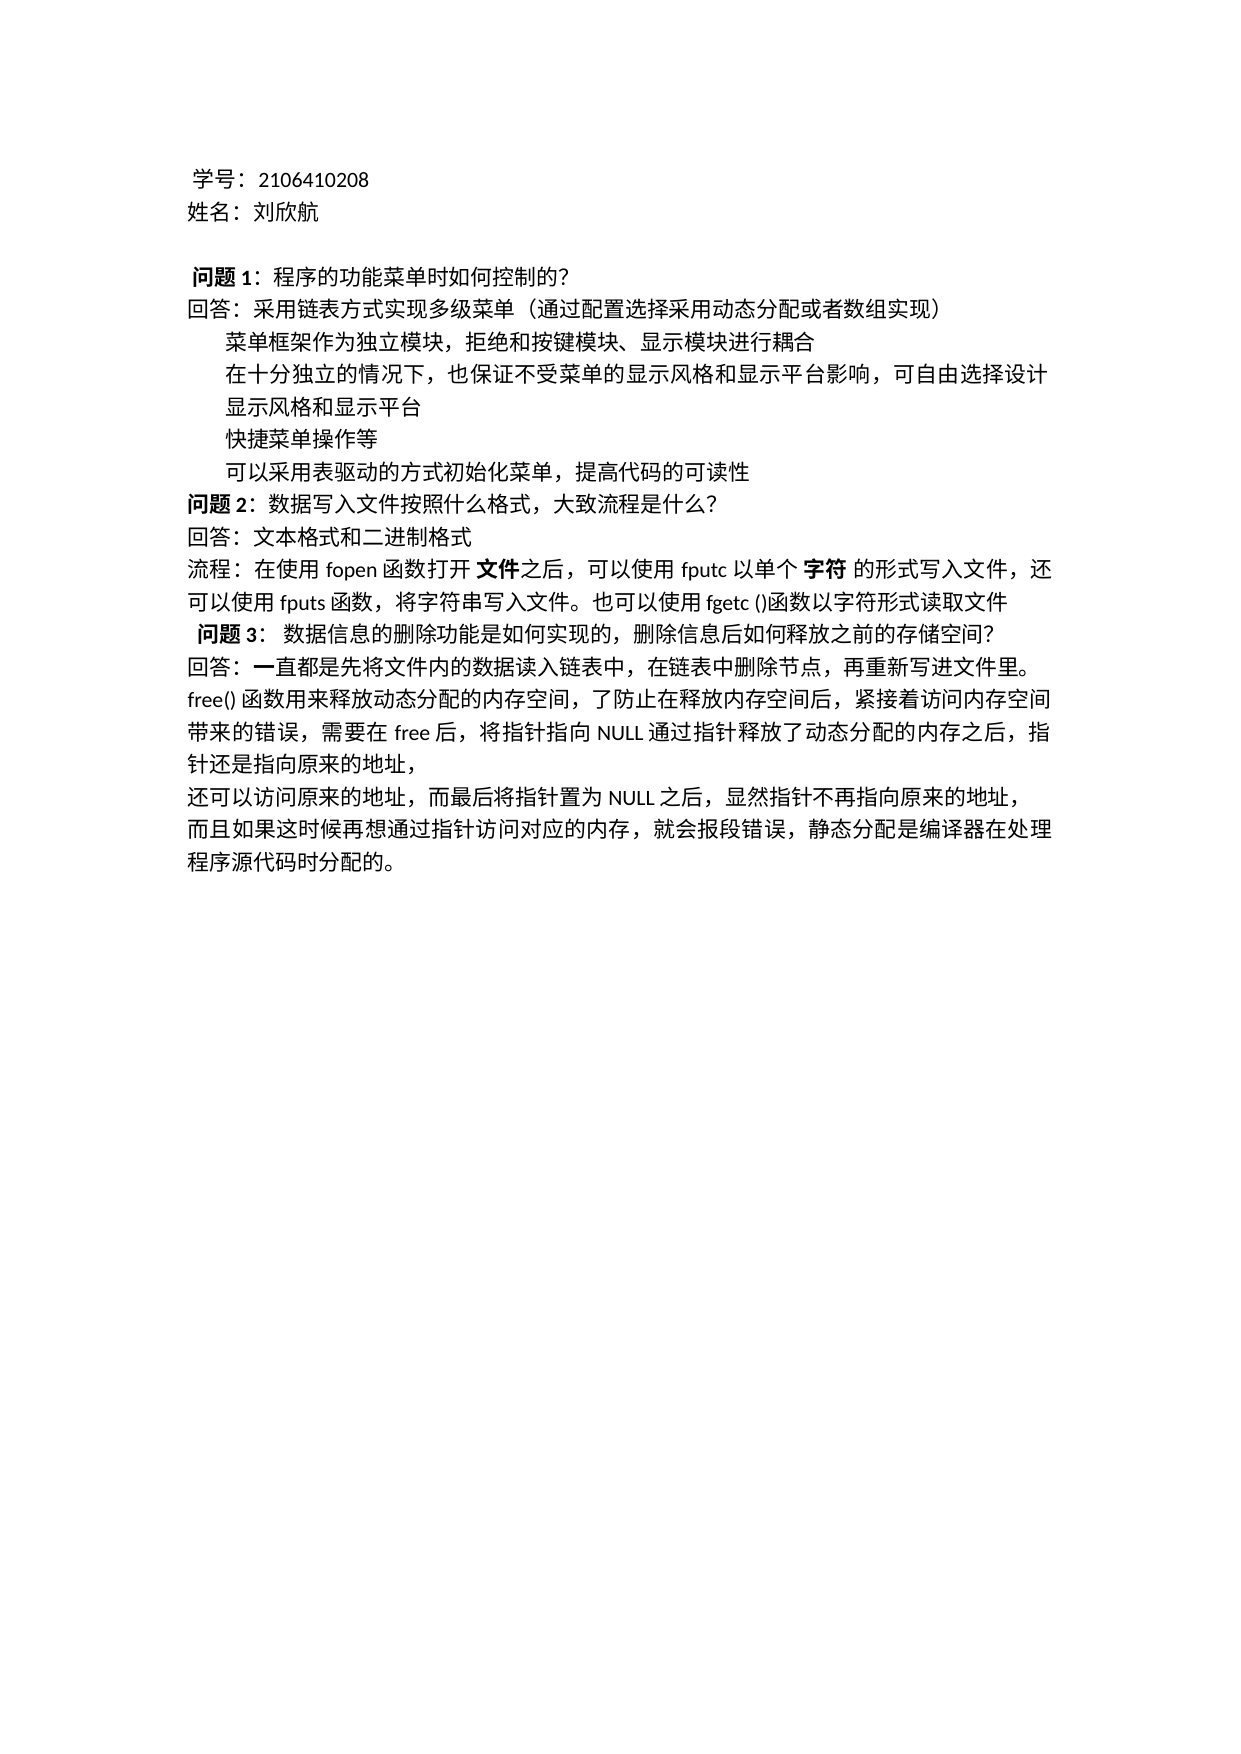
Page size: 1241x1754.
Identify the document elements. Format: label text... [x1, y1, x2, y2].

text 在十分独立的情况下，也保证不受菜单的显示风格和显示平台影响，可自由选择设计显示风格和显示平台 [225, 357, 1053, 422]
text 回答：一直都是先将文件内的数据读入链表中，在链表中删除节点，再重新写进文件里。 [187, 649, 1053, 682]
text 回答：采用链表方式实现多级菜单（通过配置选择采用动态分配或者数组实现） [187, 292, 1053, 324]
text 菜单框架作为独立模块，拒绝和按键模块、显示模块进行耦合 [225, 324, 1053, 357]
text 问题3： 数据信息的删除功能是如何实现的，删除信息后如何释放之前的存储空间？ [187, 617, 1053, 649]
text 姓名：刘欣航 [187, 194, 1053, 227]
text 学号：2106410208 [187, 162, 1053, 194]
text free() 函数用来释放动态分配的内存空间，了防止在释放内存空间后，紧接着访问内存空间带来的错误，需要在free后，将指针指向NULL通过指针释放了动态分配的内存之后，指针还是指向原来的地址， 还可以访问原来的地址，而最后将指针置为 NULL 之后，显然指针不再指向原来的地址， 而且如果这时候再想通过指针访问对应的内存，就会报段错误，静态分配是编译器在处理程序源代码时分配的。 [187, 682, 1053, 877]
text 问题1：程序的功能菜单时如何控制的？ [187, 259, 1053, 292]
text 问题2：数据写入文件按照什么格式，大致流程是什么？ [187, 487, 1053, 519]
text 回答：文本格式和二进制格式 [187, 519, 1053, 552]
text 流程：在使用 fopen 函数打开 文件之后，可以使用 fputc 以单个 字符 的形式写入文件，还可以使用 fputs函数，将字符串写入文件。也可以使用fgetc ()函数以字符形式读取文件 [187, 552, 1053, 617]
text 可以采用表驱动的方式初始化菜单，提高代码的可读性 [225, 454, 1053, 487]
text 快捷菜单操作等 [225, 422, 1053, 454]
